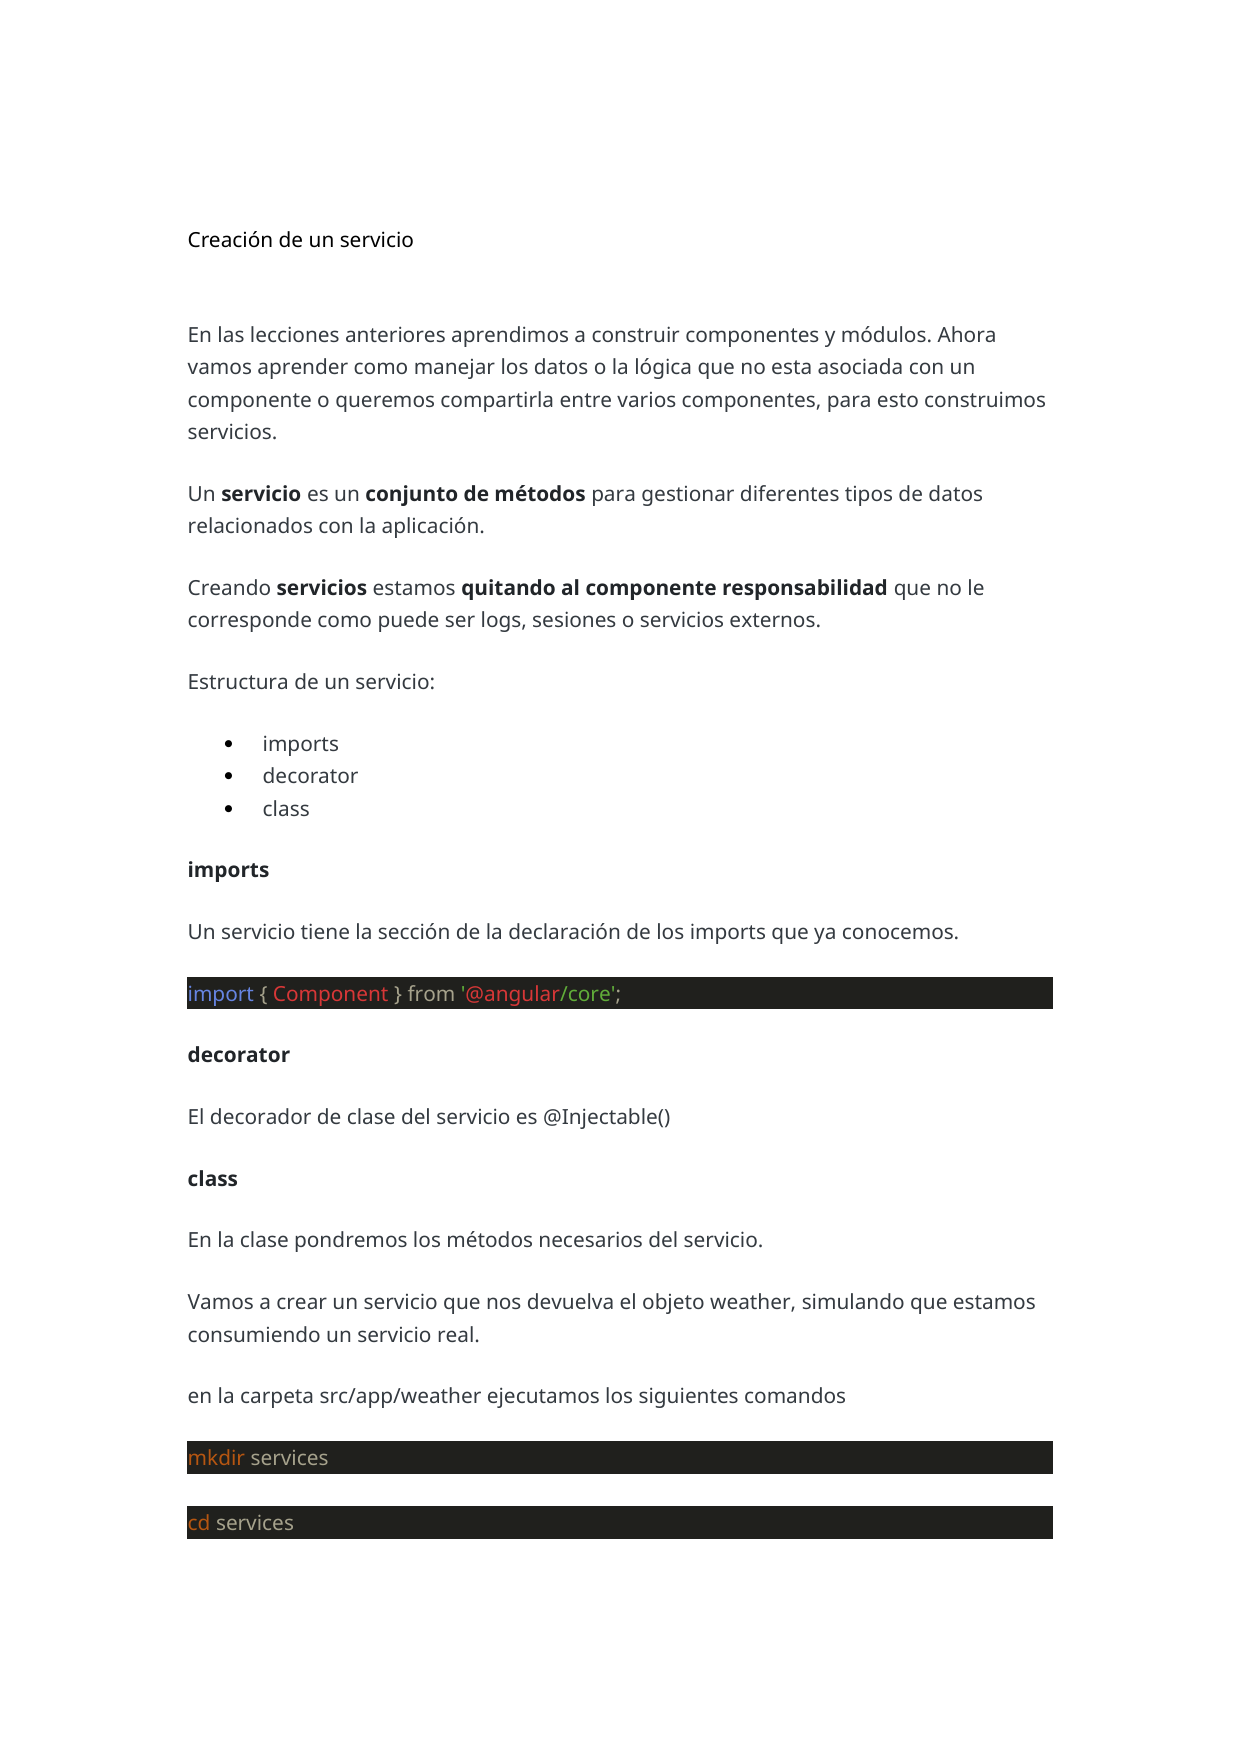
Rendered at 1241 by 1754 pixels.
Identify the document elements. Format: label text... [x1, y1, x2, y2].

list imports [225, 727, 1053, 759]
text mkdir services [187, 1441, 1053, 1474]
subtitle class [187, 1162, 1053, 1194]
text Creando servicios estamos quitando al componente responsabilidad que no le corresponde como puede ser logs, sesiones o servicios externos. [187, 571, 1053, 636]
text Estructura de un servicio: [187, 665, 1053, 698]
subtitle imports [187, 854, 1053, 886]
text cd services [187, 1506, 1053, 1539]
list class [225, 792, 1053, 824]
subtitle decorator [187, 1039, 1053, 1071]
text Vamos a crear un servicio que nos devuelva el objeto weather, simulando que estamos consumiendo un servicio real. [187, 1285, 1053, 1350]
text En la clase pondremos los métodos necesarios del servicio. [187, 1224, 1053, 1256]
text en la carpeta src/app/weather ejecutamos los siguientes comandos [187, 1379, 1053, 1412]
text Creación de un servicio [187, 224, 1053, 256]
list decorator [225, 759, 1053, 792]
text En las lecciones anteriores aprendimos a construir componentes y módulos. Ahora vamos aprender como manejar los datos o la lógica que no esta asociada con un componente o queremos compartirla entre varios componentes, para esto construimos servicios. [187, 318, 1053, 448]
text import { Component } from '@angular/core'; [187, 977, 1053, 1009]
text Un servicio tiene la sección de la declaración de los imports que ya conocemos. [187, 915, 1053, 948]
text El decorador de clase del servicio es @Injectable() [187, 1100, 1053, 1133]
text Un servicio es un conjunto de métodos para gestionar diferentes tipos de datos relacionados con la aplicación. [187, 477, 1053, 542]
